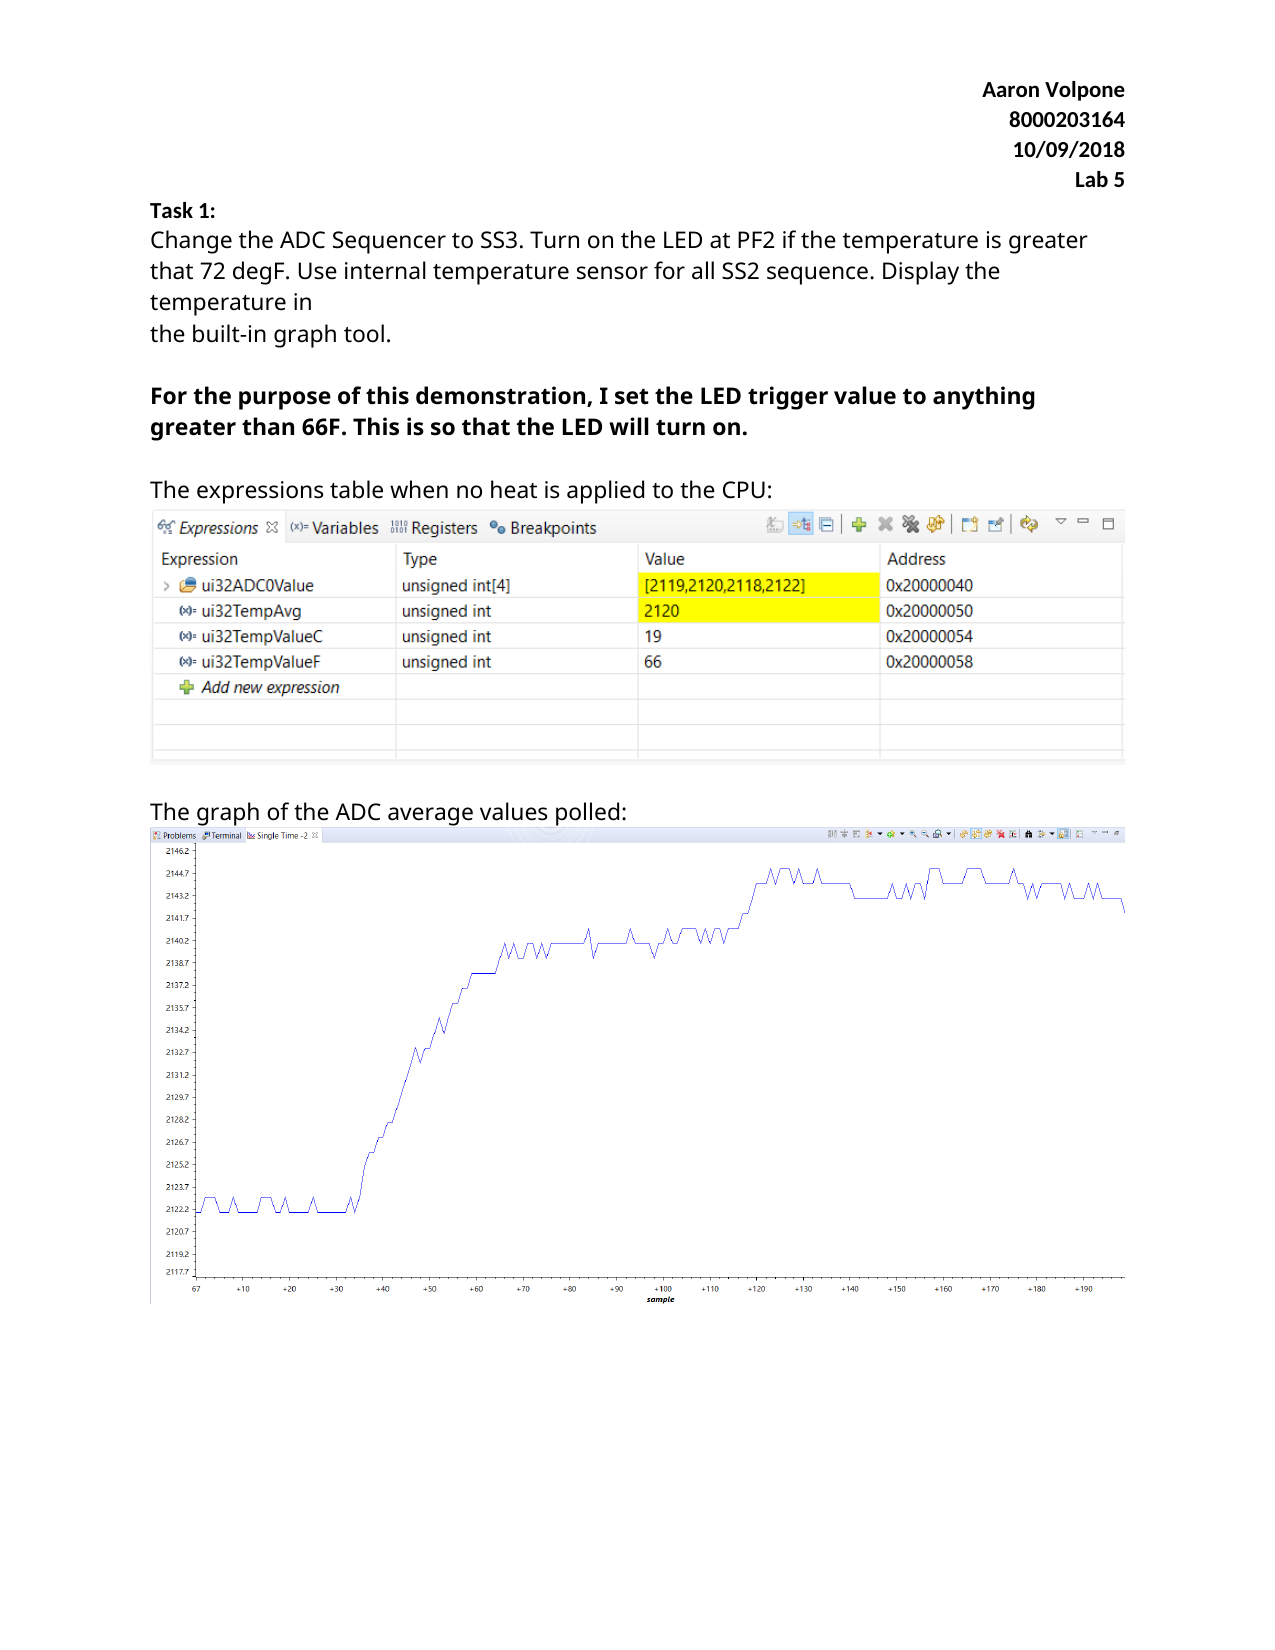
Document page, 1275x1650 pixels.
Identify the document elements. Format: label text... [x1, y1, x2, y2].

text The expressions table when no heat is applied to the CPU: [150, 474, 1125, 505]
text The graph of the ADC average values polled: [150, 796, 1125, 826]
picture [150, 826, 1125, 1304]
text For the purpose of this demonstration, I set the LED trigger value to anything greater than 66F. This is so that the LED will turn on. [150, 380, 1125, 442]
picture [150, 505, 1125, 765]
text that 72 degF. Use internal temperature sensor for all SS2 sequence. Display the temperature in [150, 255, 1125, 317]
text the built-in graph tool. [150, 317, 1125, 349]
text Task 1: [150, 196, 1125, 224]
text Change the ADC Sequencer to SS3. Turn on the LED at PF2 if the temperature is greater [150, 224, 1125, 255]
